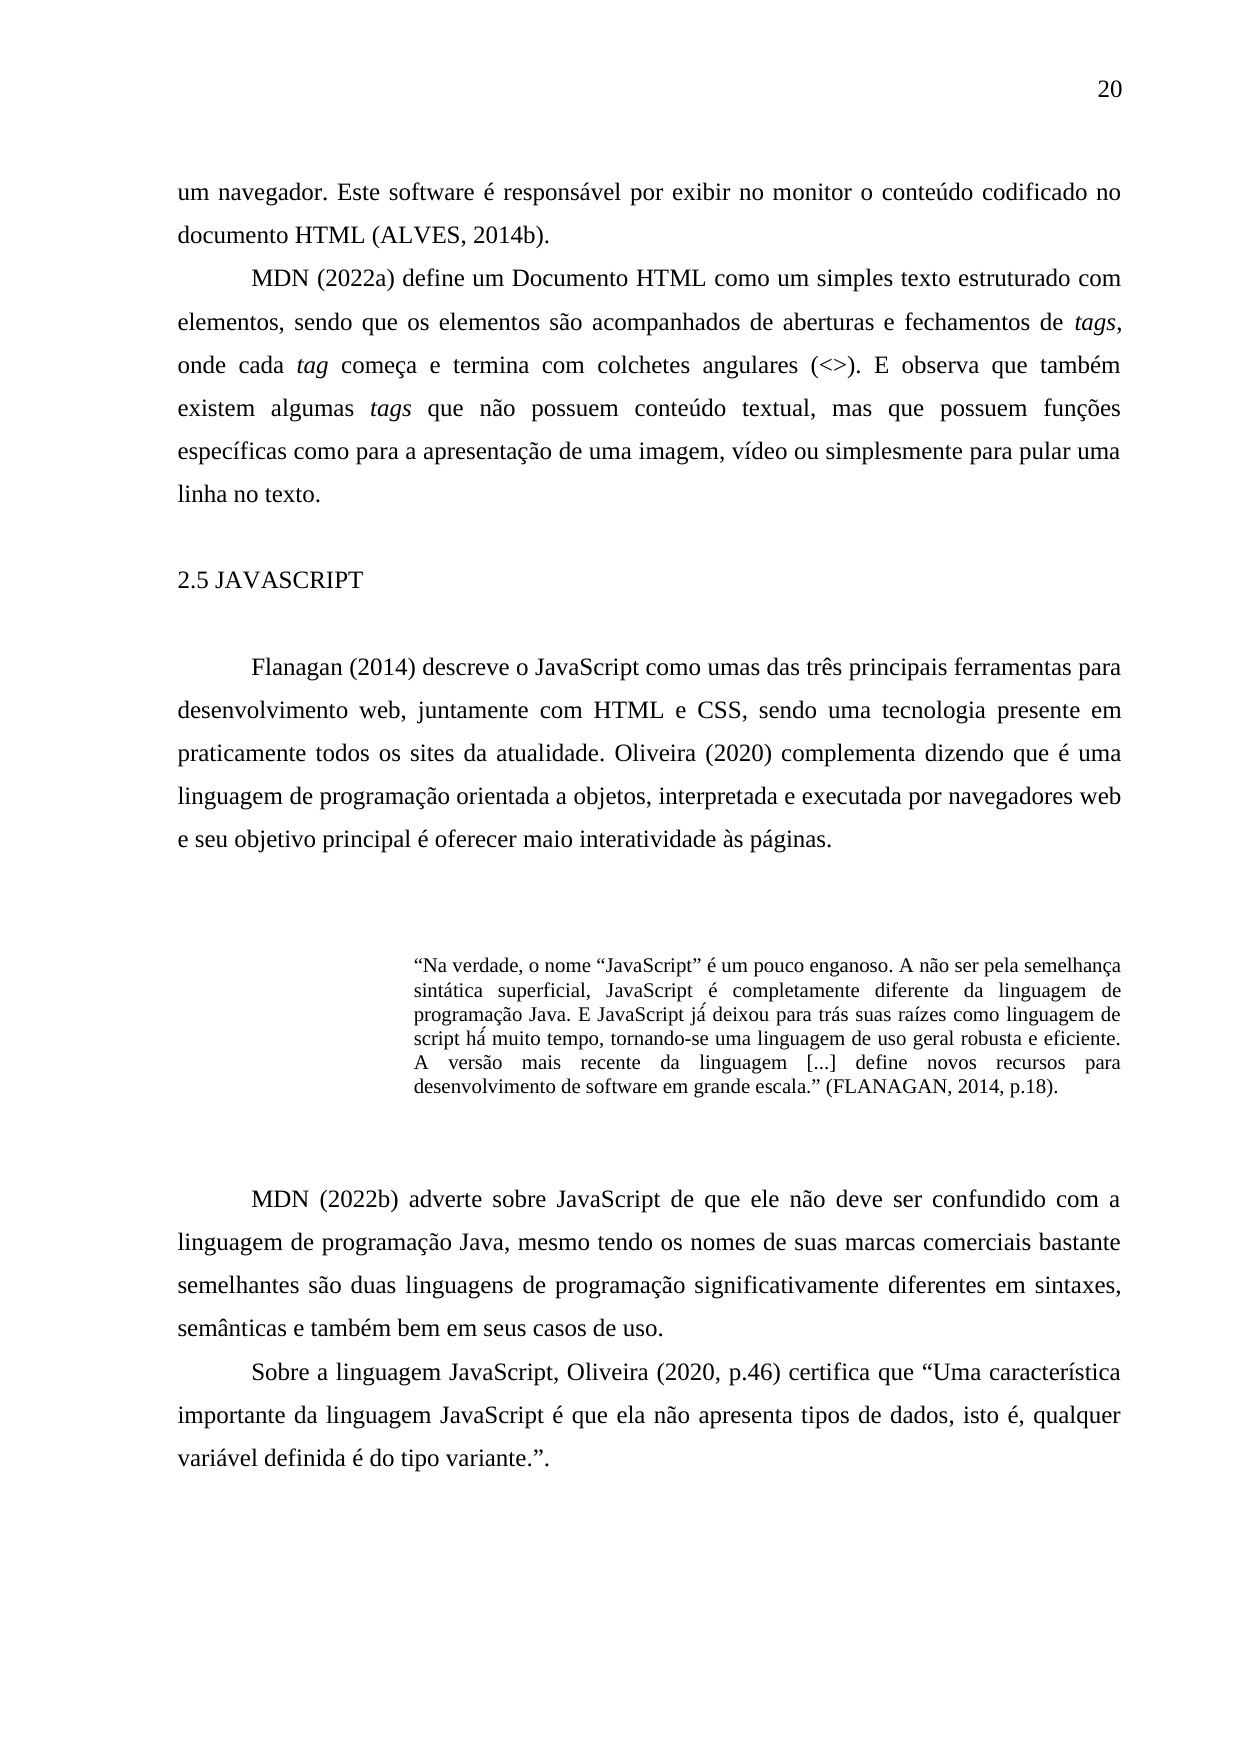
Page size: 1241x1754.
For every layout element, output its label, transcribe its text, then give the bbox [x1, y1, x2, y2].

text MDN (2022b) adverte sobre JavaScript de que ele não deve ser confundido com a linguagem de programação Java, mesmo tendo os nomes de suas marcas comerciais bastante semelhantes são duas linguagens de programação significativamente diferentes em sintaxes, semânticas e também bem em seus casos de uso. [177, 1184, 1122, 1342]
text Sobre a linguagem JavaScript, Oliveira (2020, p.46) certifica que “Uma característica importante da linguagem JavaScript é que ela não apresenta tipos de dados, isto é, qualquer variável definida é do tipo variante.”. [177, 1357, 1122, 1472]
text Flanagan (2014) descreve o JavaScript como umas das três principais ferramentas para desenvolvimento web, juntamente com HTML e CSS, sendo uma tecnologia presente em praticamente todos os sites da atualidade. Oliveira (2020) complementa dizendo que é uma linguagem de programação orientada a objetos, interpretada e executada por navegadores web e seu objetivo principal é oferecer maio interatividade às páginas. [177, 652, 1122, 853]
subtitle 2.5 JAVASCRIPT [177, 565, 1122, 594]
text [177, 177, 1122, 249]
text “Na verdade, o nome “JavaScript” é um pouco enganoso. A não ser pela semelhança sintática superficial, JavaScript é completamente diferente da linguagem de programação Java. E JavaScript já́ deixou para trás suas raízes como linguagem de script há́ muito tempo, tornando-se uma linguagem de uso geral robusta e eficiente. A versão mais recente da linguagem [...] define novos recursos para desenvolvimento de software em grande escala.” (FLANAGAN, 2014, p.18). [413, 953, 1122, 1098]
text MDN (2022a) define um Documento HTML como um simples texto estruturado com elementos, sendo que os elementos são acompanhados de aberturas e fechamentos de tags, onde cada tag começa e termina com colchetes angulares (<>). E observa que também existem algumas tags que não possuem conteúdo textual, mas que possuem funções específicas como para a apresentação de uma imagem, vídeo ou simplesmente para pular uma linha no texto. [177, 263, 1122, 508]
